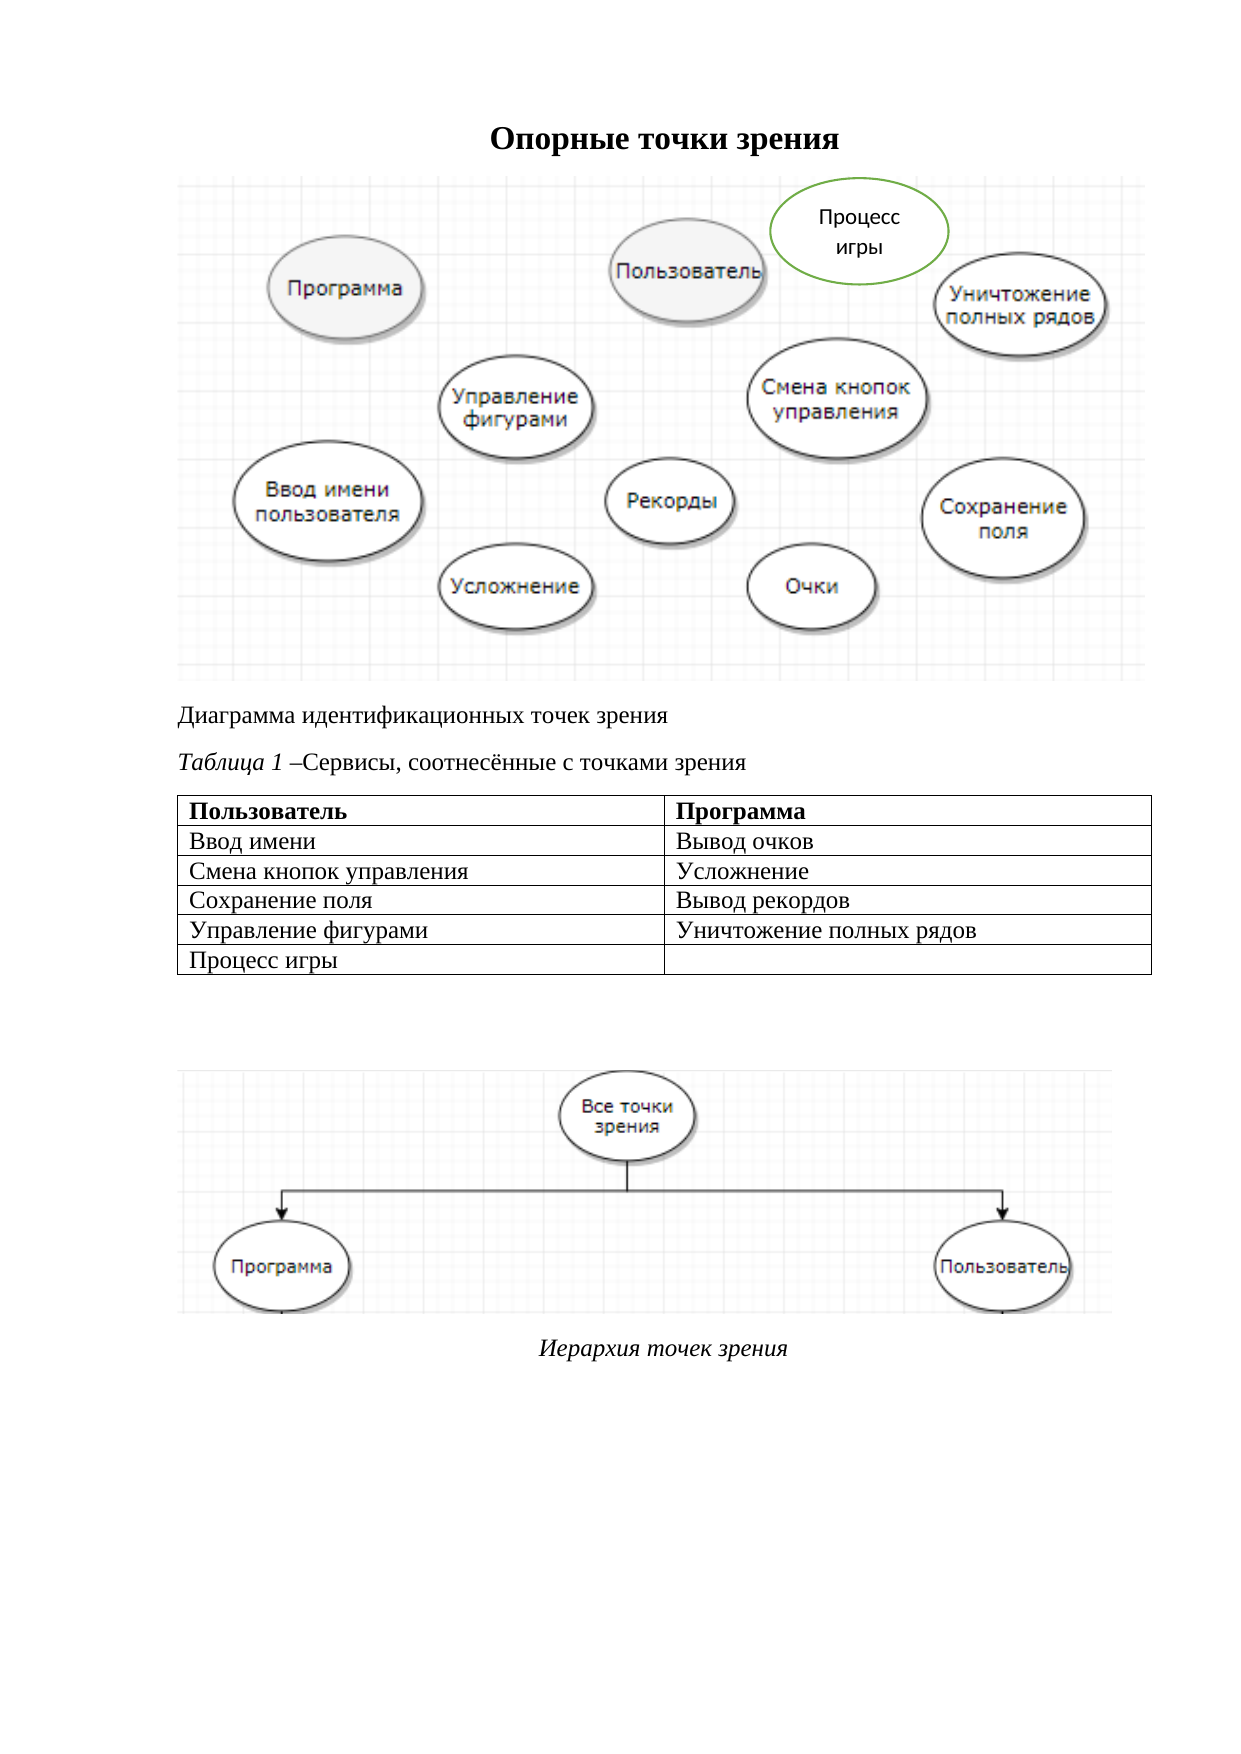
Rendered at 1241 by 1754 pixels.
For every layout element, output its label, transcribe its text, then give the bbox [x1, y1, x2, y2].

text Опорные точки зрения [177, 118, 1152, 156]
table_header Программа [665, 796, 1151, 825]
table_cell Ввод имени [178, 826, 664, 855]
text Иерархия точек зрения [177, 1333, 1152, 1362]
text Таблица 1 –Сервисы, соотнесённые с точками зрения [177, 747, 1152, 776]
table_header Пользователь [178, 796, 664, 825]
table_cell Уничтожение полных рядов [665, 915, 1151, 944]
table_cell Вывод очков [665, 826, 1151, 855]
table_cell Процесс игры [178, 945, 664, 974]
table_cell Сохранение поля [178, 886, 664, 914]
picture [177, 176, 1145, 681]
text Диаграмма идентификационных точек зрения [177, 700, 1152, 728]
table_cell Вывод рекордов [665, 886, 1151, 914]
table_cell [665, 945, 1151, 974]
table_cell Усложнение [665, 856, 1151, 884]
table_cell Смена кнопок управления [178, 856, 664, 884]
picture [177, 1070, 1112, 1314]
table_cell Управление фигурами [178, 915, 664, 944]
